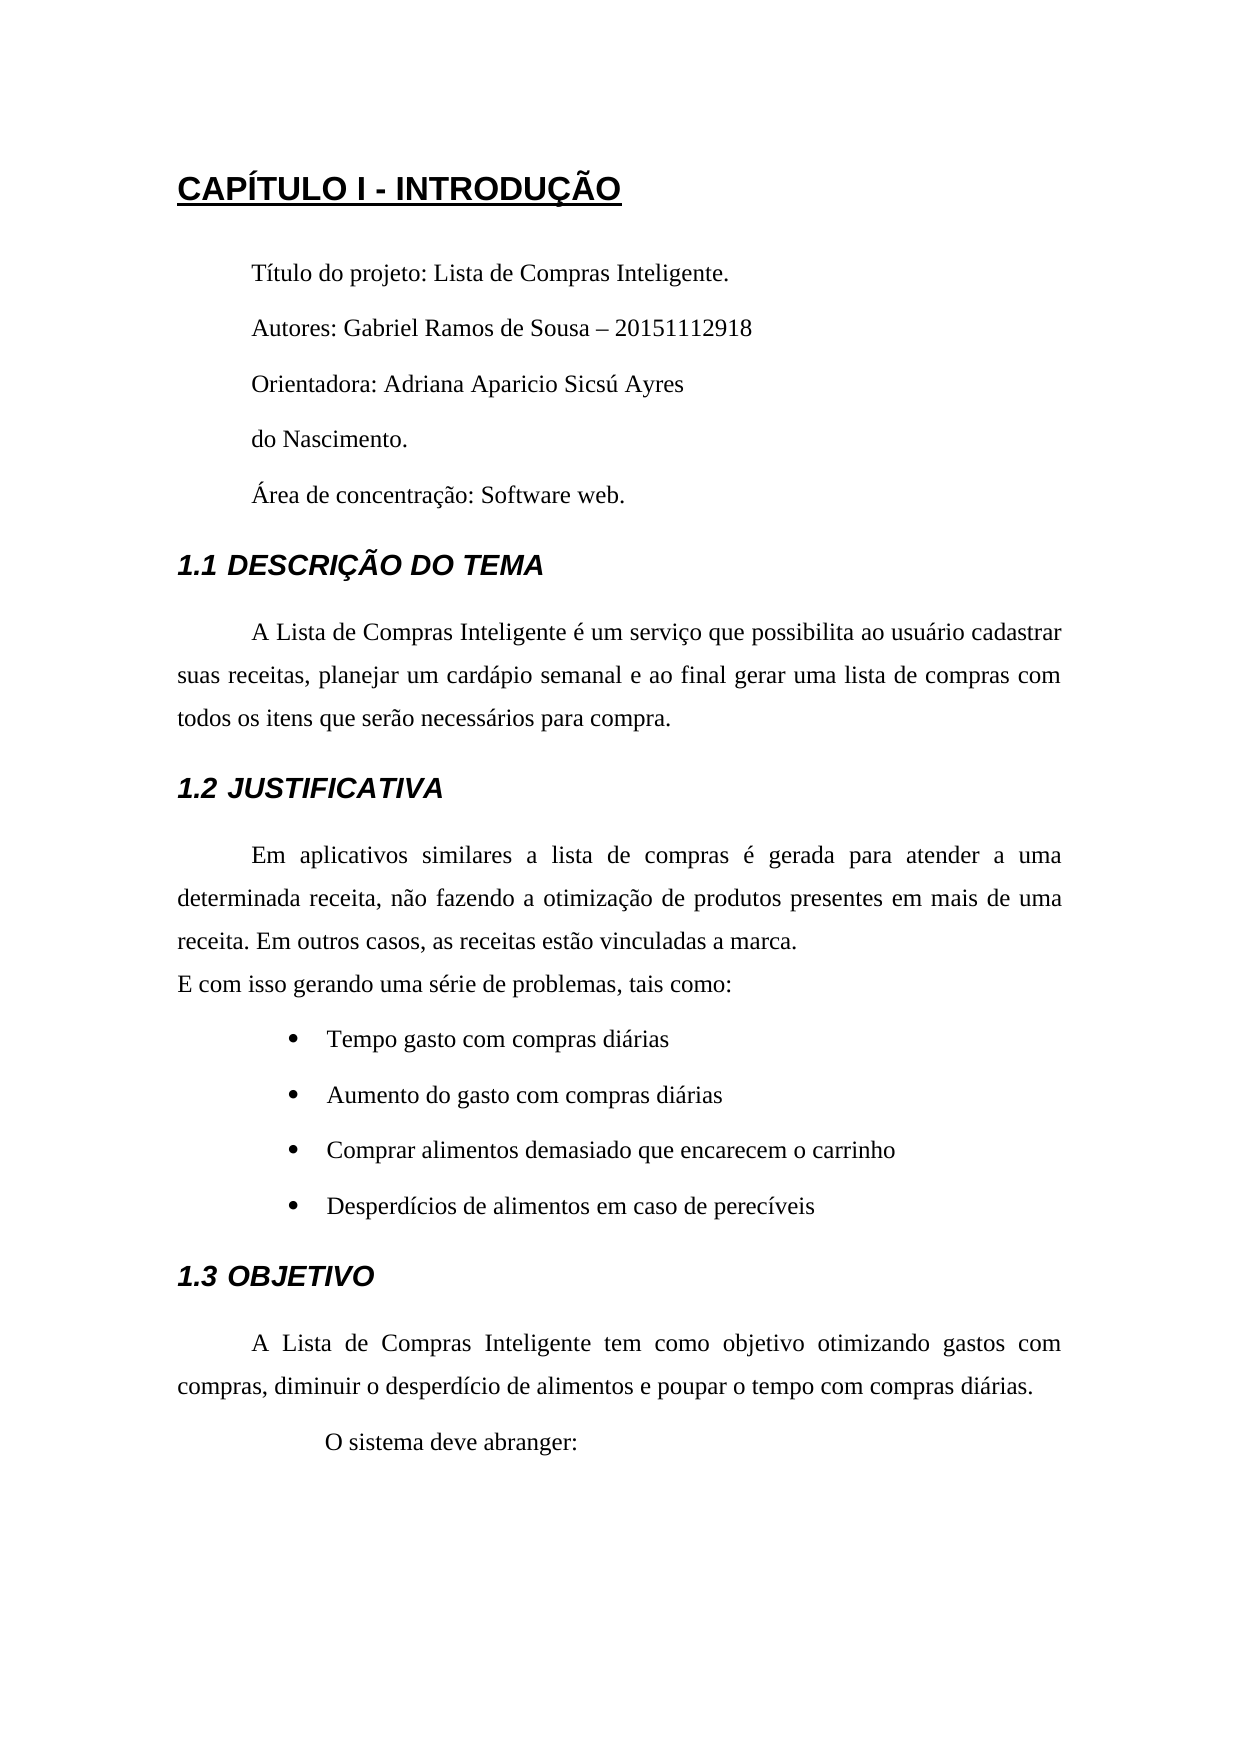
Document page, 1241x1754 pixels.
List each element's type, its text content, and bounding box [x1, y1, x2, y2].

text A Lista de Compras Inteligente é um serviço que possibilita ao usuário cadastrar suas receitas, planejar um cardápio semanal e ao final gerar uma lista de compras com todos os itens que serão necessários para compra. [177, 617, 1063, 732]
text Orientadora: Adriana Aparicio Sicsú Ayres do Nascimento. [251, 369, 704, 453]
text Área de concentração: Software web. [251, 480, 1151, 509]
list Desperdícios de alimentos em caso de perecíveis [289, 1191, 1151, 1220]
list Tempo gasto com compras diárias [289, 1024, 1151, 1053]
list Comprar alimentos demasiado que encarecem o carrinho [289, 1135, 1151, 1164]
text Em aplicativos similares a lista de compras é gerada para atender a uma determinada receita, não fazendo a otimização de produtos presentes em mais de uma receita. Em outros casos, as receitas estão vinculadas a marca. [177, 840, 1063, 955]
text A Lista de Compras Inteligente tem como objetivo otimizando gastos com compras, diminuir o desperdício de alimentos e poupar o tempo com compras diárias. [177, 1328, 1062, 1400]
list Aumento do gasto com compras diárias [289, 1080, 1151, 1109]
subtitle DESCRIÇÃO DO TEMA [177, 548, 1151, 582]
text E com isso gerando uma série de problemas, tais como: [177, 969, 1063, 998]
subtitle OBJETIVO [177, 1259, 1151, 1293]
text Título do projeto: Lista de Compras Inteligente. Autores: Gabriel Ramos de Sousa – 20151112918 [251, 258, 836, 342]
text O sistema deve abranger: [324, 1427, 1151, 1455]
subtitle CAPÍTULO I - INTRODUÇÃO [177, 169, 1151, 208]
subtitle JUSTIFICATIVA [177, 771, 1151, 805]
